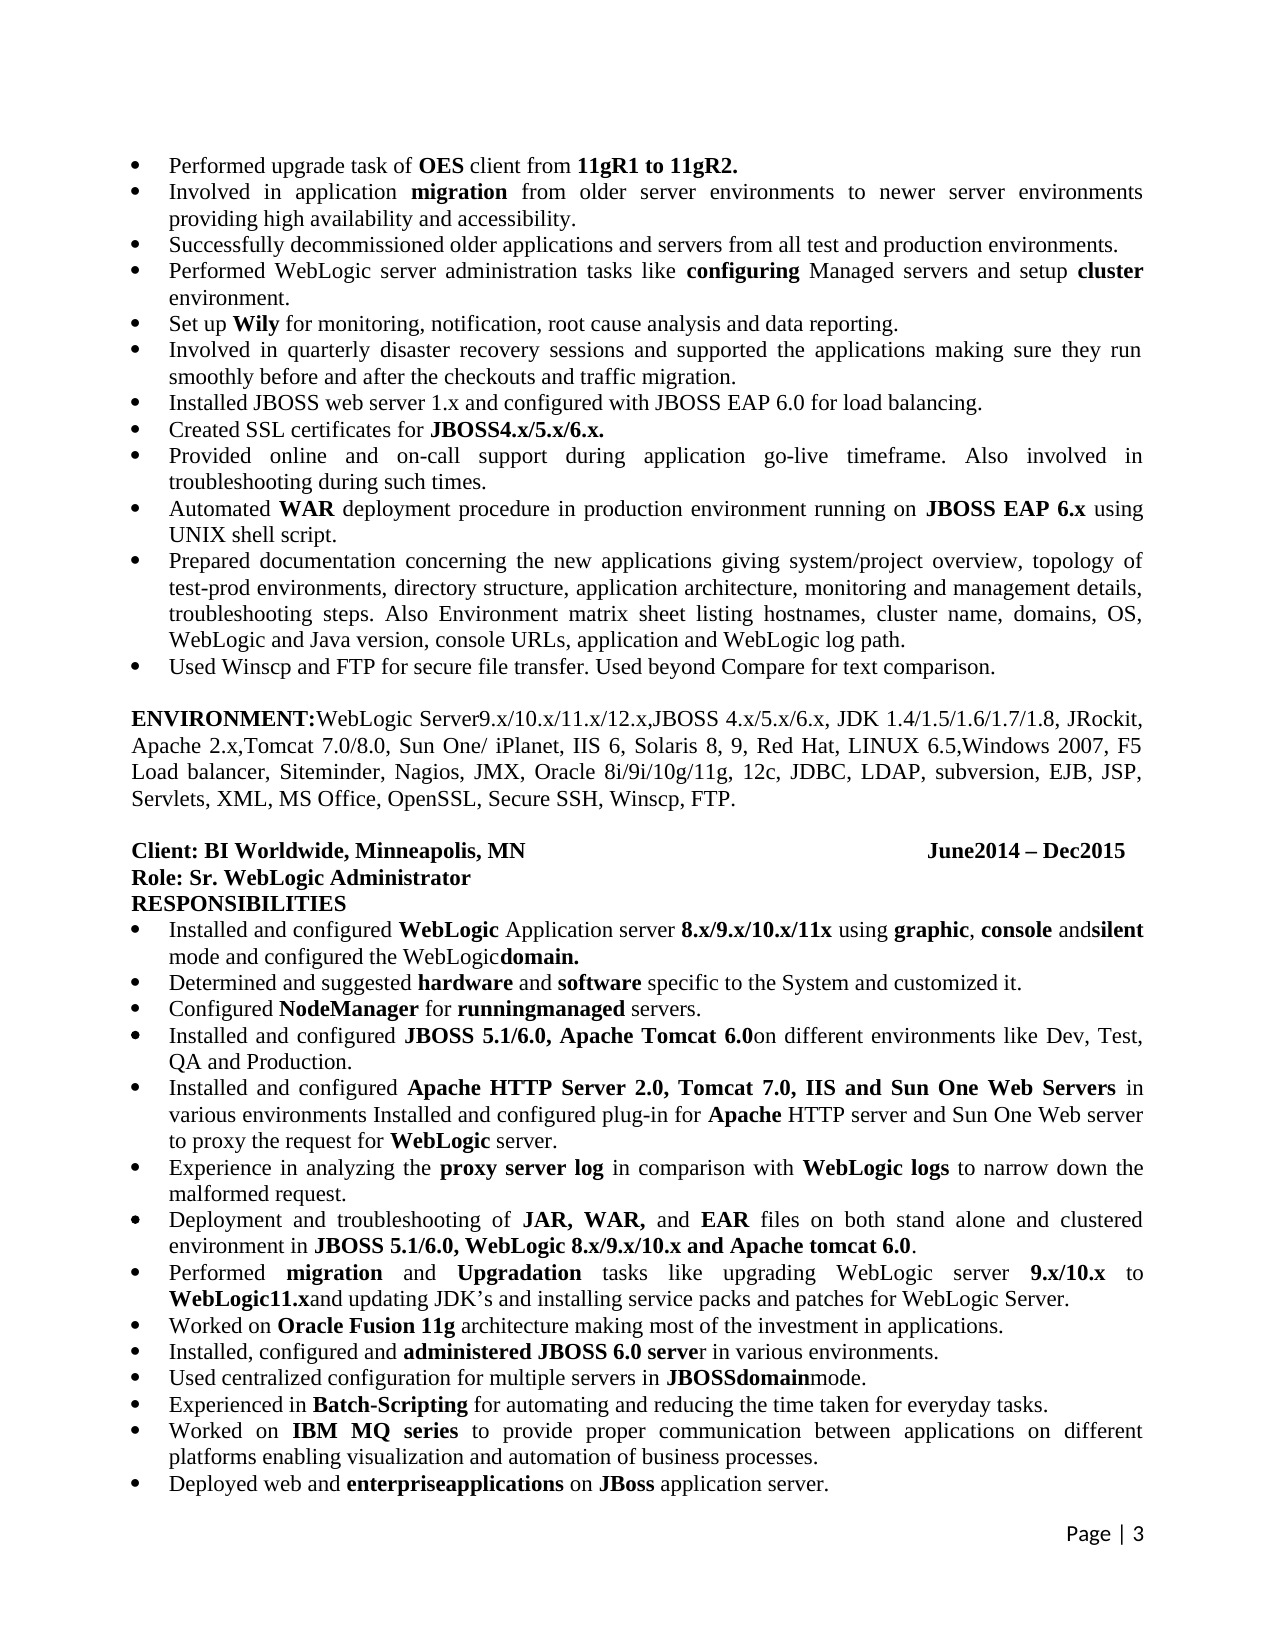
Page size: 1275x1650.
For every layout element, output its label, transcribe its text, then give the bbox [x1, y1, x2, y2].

text Client: BI Worldwide, Minneapolis, MN June2014 – Dec2015 [131, 837, 1144, 864]
list Worked on Oracle Fusion 11g architecture making most of the investment in applications. [131, 1312, 1144, 1338]
list Installed, configured and administered JBOSS 6.0 server in various environments. [131, 1338, 1144, 1364]
list Prepared documentation concerning the new applications giving system/project overview, topology of test-prod environments, directory structure, application architecture, monitoring and management details, troubleshooting steps. Also Environment matrix sheet listing hostnames, cluster name, domains, OS, WebLogic and Java version, console URLs, application and WebLogic log path. [131, 547, 1144, 653]
list Deployment and troubleshooting of JAR, WAR, and EAR files on both stand alone and clustered environment in JBOSS 5.1/6.0, WebLogic 8.x/9.x/10.x and Apache tomcat 6.0. [131, 1206, 1144, 1259]
list Provided online and on-call support during application go-live timeframe. Also involved in troubleshooting during such times. [131, 442, 1144, 495]
list Involved in quarterly disaster recovery sessions and supported the applications making sure they run smoothly before and after the checkouts and traffic migration. [131, 337, 1144, 389]
list Experience in analyzing the proxy server log in comparison with WebLogic logs to narrow down the malformed request. [131, 1153, 1144, 1206]
list Performed migration and Upgradation tasks like upgrading WebLogic server 9.x/10.x to WebLogic11.xand updating JDK’s and installing service packs and patches for WebLogic Server. [131, 1259, 1144, 1312]
list Used centralized configuration for multiple servers in JBOSSdomainmode. [131, 1364, 1144, 1391]
text ENVIRONMENT:WebLogic Server9.x/10.x/11.x/12.x,JBOSS 4.x/5.x/6.x, JDK 1.4/1.5/1.6/1.7/1.8, JRockit, Apache 2.x,Tomcat 7.0/8.0, Sun One/ iPlanet, IIS 6, Solaris 8, 9, Red Hat, LINUX 6.5,Windows 2007, F5 Load balancer, Siteminder, Nagios, JMX, Oracle 8i/9i/10g/11g, 12c, JDBC, LDAP, subversion, EJB, JSP, Servlets, XML, MS Office, OpenSSL, Secure SSH, Winscp, FTP. [131, 706, 1144, 811]
list Determined and suggested hardware and software specific to the System and customized it. [131, 969, 1144, 995]
list Automated WAR deployment procedure in production environment running on JBOSS EAP 6.x using UNIX shell script. [131, 495, 1144, 547]
list Set up Wily for monitoring, notification, root cause analysis and data reporting. [131, 310, 1144, 337]
list Worked on IBM MQ series to provide proper communication between applications on different platforms enabling visualization and automation of business processes. [131, 1417, 1144, 1470]
list Successfully decommissioned older applications and servers from all test and production environments. [131, 231, 1144, 257]
list Performed WebLogic server administration tasks like configuring Managed servers and setup cluster environment. [131, 257, 1144, 310]
list Used Winscp and FTP for secure file transfer. Used beyond Compare for text comparison. [131, 653, 1144, 679]
list Created SSL certificates for JBOSS4.x/5.x/6.x. [131, 416, 1144, 442]
text Role: Sr. WebLogic Administrator [131, 864, 1144, 890]
list Installed and configured WebLogic Application server 8.x/9.x/10.x/11x using graphic, console andsilent mode and configured the WebLogicdomain. [131, 916, 1144, 969]
list Configured NodeManager for runningmanaged servers. [131, 995, 1144, 1022]
list Deployed web and enterpriseapplications on JBoss application server. [131, 1470, 1144, 1496]
list Installed and configured JBOSS 5.1/6.0, Apache Tomcat 6.0on different environments like Dev, Test, QA and Production. [131, 1022, 1144, 1074]
list Installed and configured Apache HTTP Server 2.0, Tomcat 7.0, IIS and Sun One Web Servers in various environments Installed and configured plug-in for Apache HTTP server and Sun One Web server to proxy the request for WebLogic server. [131, 1074, 1144, 1153]
list Performed upgrade task of OES client from 11gR1 to 11gR2. [131, 152, 1144, 178]
list Installed JBOSS web server 1.x and configured with JBOSS EAP 6.0 for load balancing. [131, 389, 1144, 416]
list Involved in application migration from older server environments to newer server environments providing high availability and accessibility. [131, 178, 1144, 231]
list Experienced in Batch-Scripting for automating and reducing the time taken for everyday tasks. [131, 1391, 1144, 1417]
text RESPONSIBILITIES [131, 890, 1144, 916]
